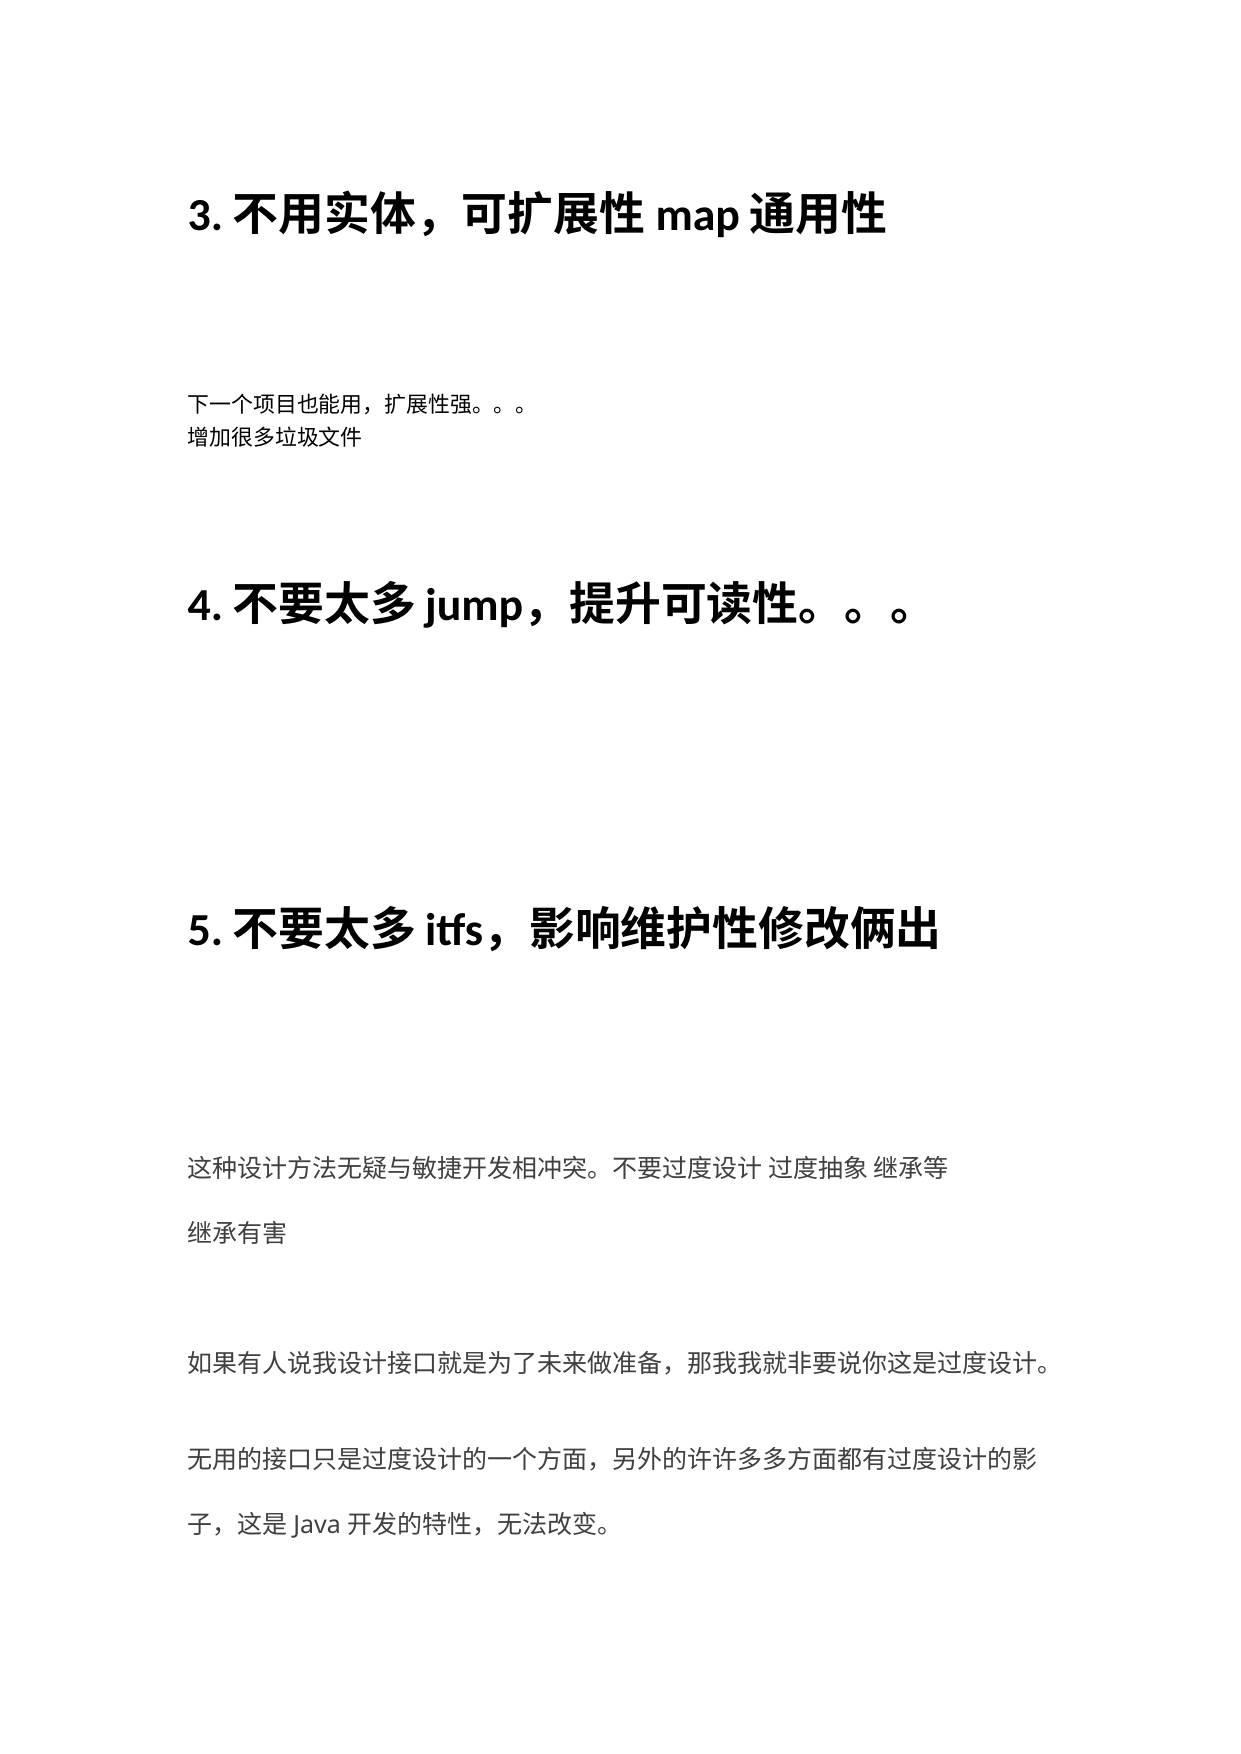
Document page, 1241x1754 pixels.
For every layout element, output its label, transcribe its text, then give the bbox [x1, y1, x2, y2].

text 下一个项目也能用，扩展性强。。。 [187, 387, 1053, 419]
subtitle 不用实体，可扩展性 map通用性 [187, 162, 1053, 259]
subtitle 不要太多jump，提升可读性。。。 [187, 552, 1053, 649]
text 增加很多垃圾文件 [187, 419, 1053, 452]
text 无用的接口只是过度设计的一个方面，另外的许许多多方面都有过度设计的影子，这是 Java 开发的特性，无法改变。 [187, 1426, 1053, 1556]
text 如果有人说我设计接口就是为了未来做准备，那我我就非要说你这是过度设计。 [187, 1329, 1053, 1394]
text 继承有害 [187, 1199, 1053, 1264]
text 这种设计方法无疑与敏捷开发相冲突。不要过度设计 过度抽象 继承等 [187, 1134, 1053, 1199]
subtitle 不要太多itfs，影响维护性修改俩出 [187, 877, 1053, 975]
